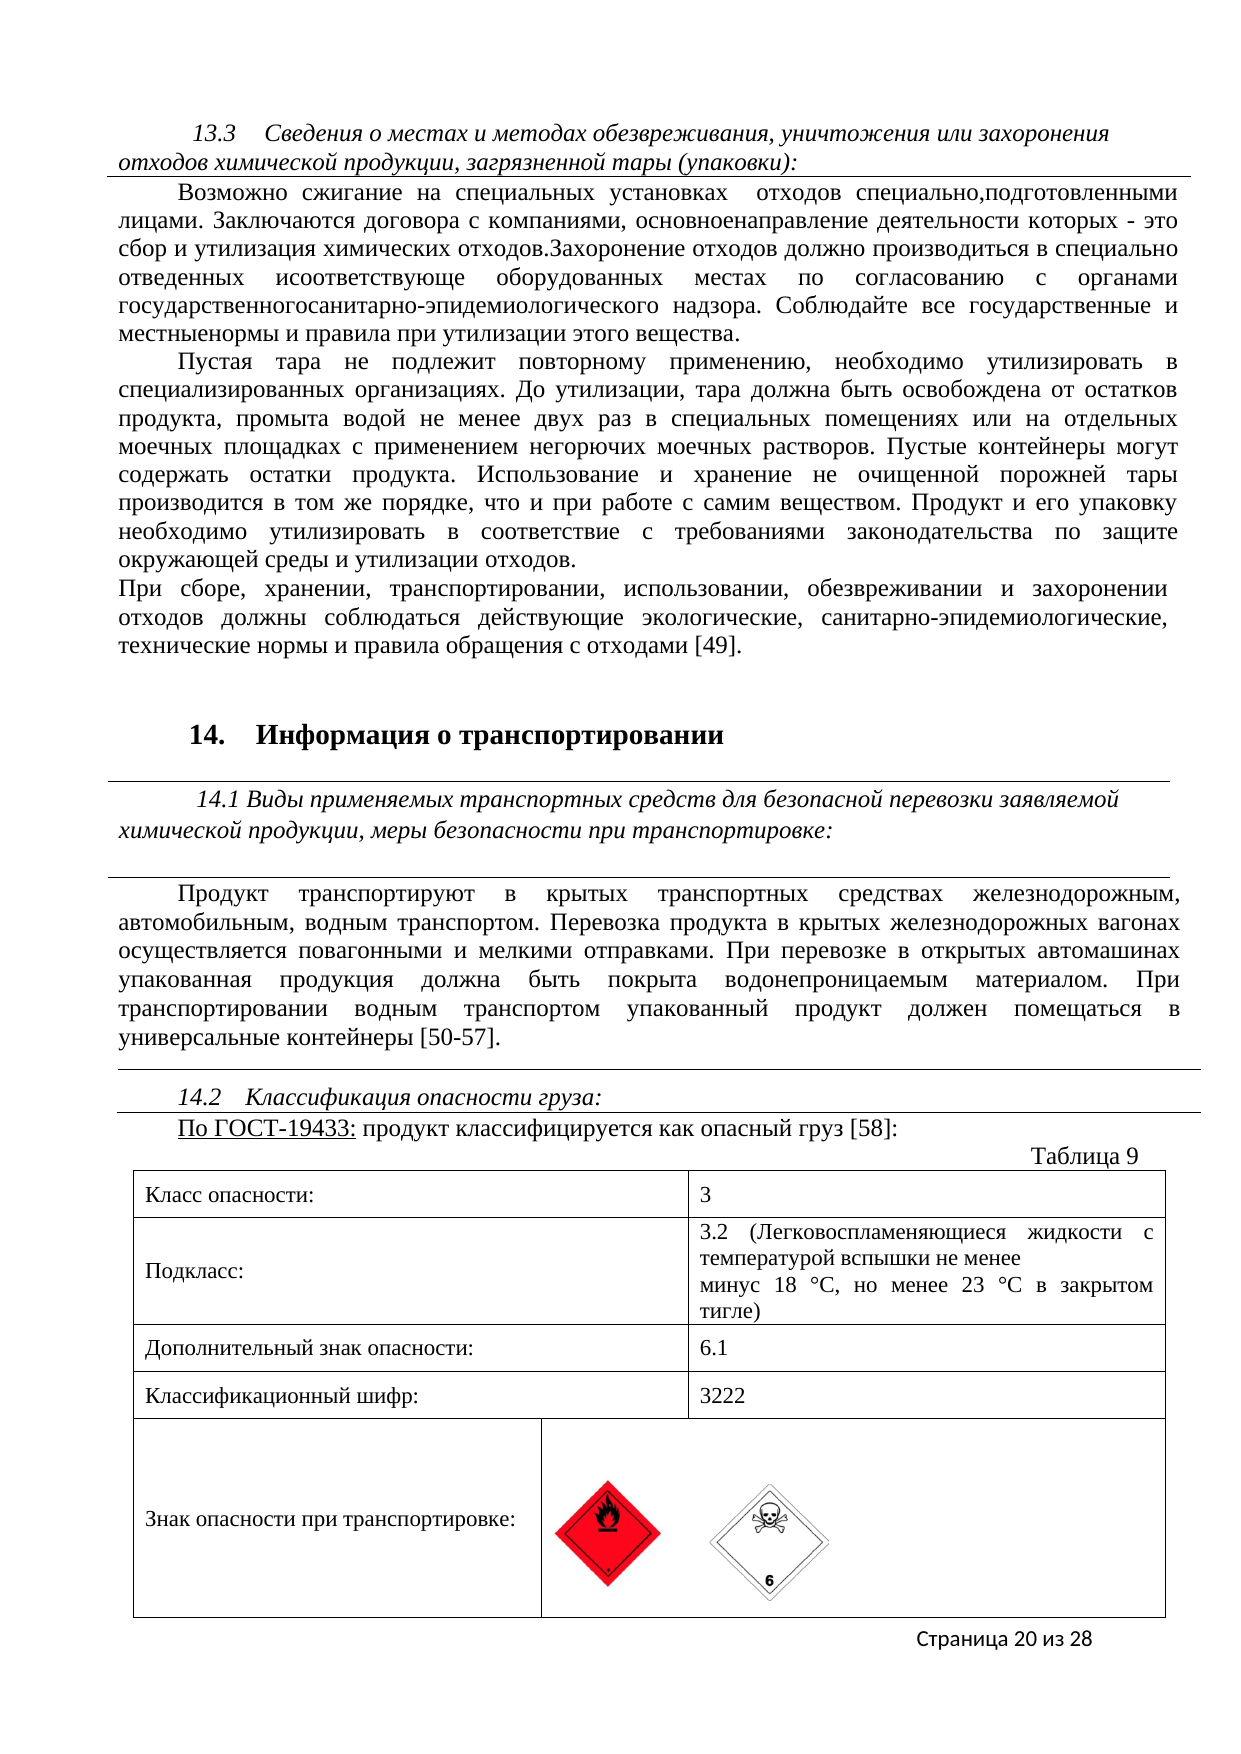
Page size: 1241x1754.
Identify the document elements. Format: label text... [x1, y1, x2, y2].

table_header 14.1 Виды применяемых транспортных средств для безопасной перевозки заявляемой химической продукции, меры безопасности при транспортировке: [108, 782, 1169, 877]
picture [553, 1476, 664, 1588]
table_cell 3222 [689, 1372, 1165, 1418]
text Продукт транспортируют в крытых транспортных средствах железнодорожным, автомобильным, водным транспортом. Перевозка продукта в крытых железнодорожных вагонах осуществляется повагонными и мелкими отправками. При перевозке в открытых автомашинах упакованная продукция должна быть покрыта водонепроницаемым материалом. При транспортировании водным транспортом упакованный продукт должен помещаться в универсальные контейнеры [50-57]. [118, 878, 1181, 1050]
table_cell Знак опасности при транспортировке: [134, 1419, 541, 1617]
picture [709, 1484, 829, 1601]
table_cell Классификационный шифр: [134, 1372, 688, 1418]
text Пустая тара не подлежит повторному применению, необходимо утилизировать в специализированных организациях. До утилизации, тара должна быть освобождена от остатков продукта, промыта водой не менее двух раз в специальных помещениях или на отдельных моечных площадках с применением негорючих моечных растворов. Пустые контейнеры могут содержать остатки продукта. Использование и хранение не очищенной порожней тары производится в том же порядке, что и при работе с самим веществом. Продукт и его упаковку необходимо утилизировать в соответствие с требованиями законодательства по защите окружающей среды и утилизации отходов. [118, 347, 1179, 573]
text При сборе, хранении, транспортировании, использовании, обезвреживании и захоронении отходов должны соблюдаться действующие экологические, санитарно-эпидемиологические, технические нормы и правила обращения с отходами [49]. [118, 574, 1169, 659]
table_cell Подкласс: [134, 1218, 688, 1323]
table_cell Дополнительный знак опасности: [134, 1325, 688, 1371]
table_header 3 [689, 1171, 1165, 1217]
text 13.3 Сведения о местах и методах обезвреживания, уничтожения или захоронения отходов химической продукции, загрязненной тары (упаковки): [118, 118, 1181, 176]
table_cell 3.2 (Легковоспламеняющиеся жидкости с температурой вспышки не менее минус 18 °С, но менее 23 °С в закрытом тигле) [689, 1218, 1165, 1323]
table_cell 6.1 [689, 1325, 1165, 1371]
text Возможно сжигание на специальных установках отходов специально,подготовленными лицами. Заключаются договора с компаниями, основноенаправление деятельности которых - это сбор и утилизация химических отходов.Захоронение отходов должно производиться в специально отведенных исоответствующе оборудованных местах по согласованию с органами государственногосанитарно-эпидемиологического надзора. Соблюдайте все государственные и местныенормы и правила при утилизации этого вещества. [118, 178, 1179, 347]
text 14.2 Классификация опасности груза: [118, 1082, 1181, 1111]
text Таблица 9 [118, 1142, 1181, 1170]
table_cell [542, 1419, 1165, 1617]
list Информация о транспортировании [189, 717, 1181, 751]
text По ГОСТ-19433: продукт классифицируется как опасный груз [58]: [118, 1113, 1181, 1142]
table_header Класс опасности: [134, 1171, 688, 1217]
